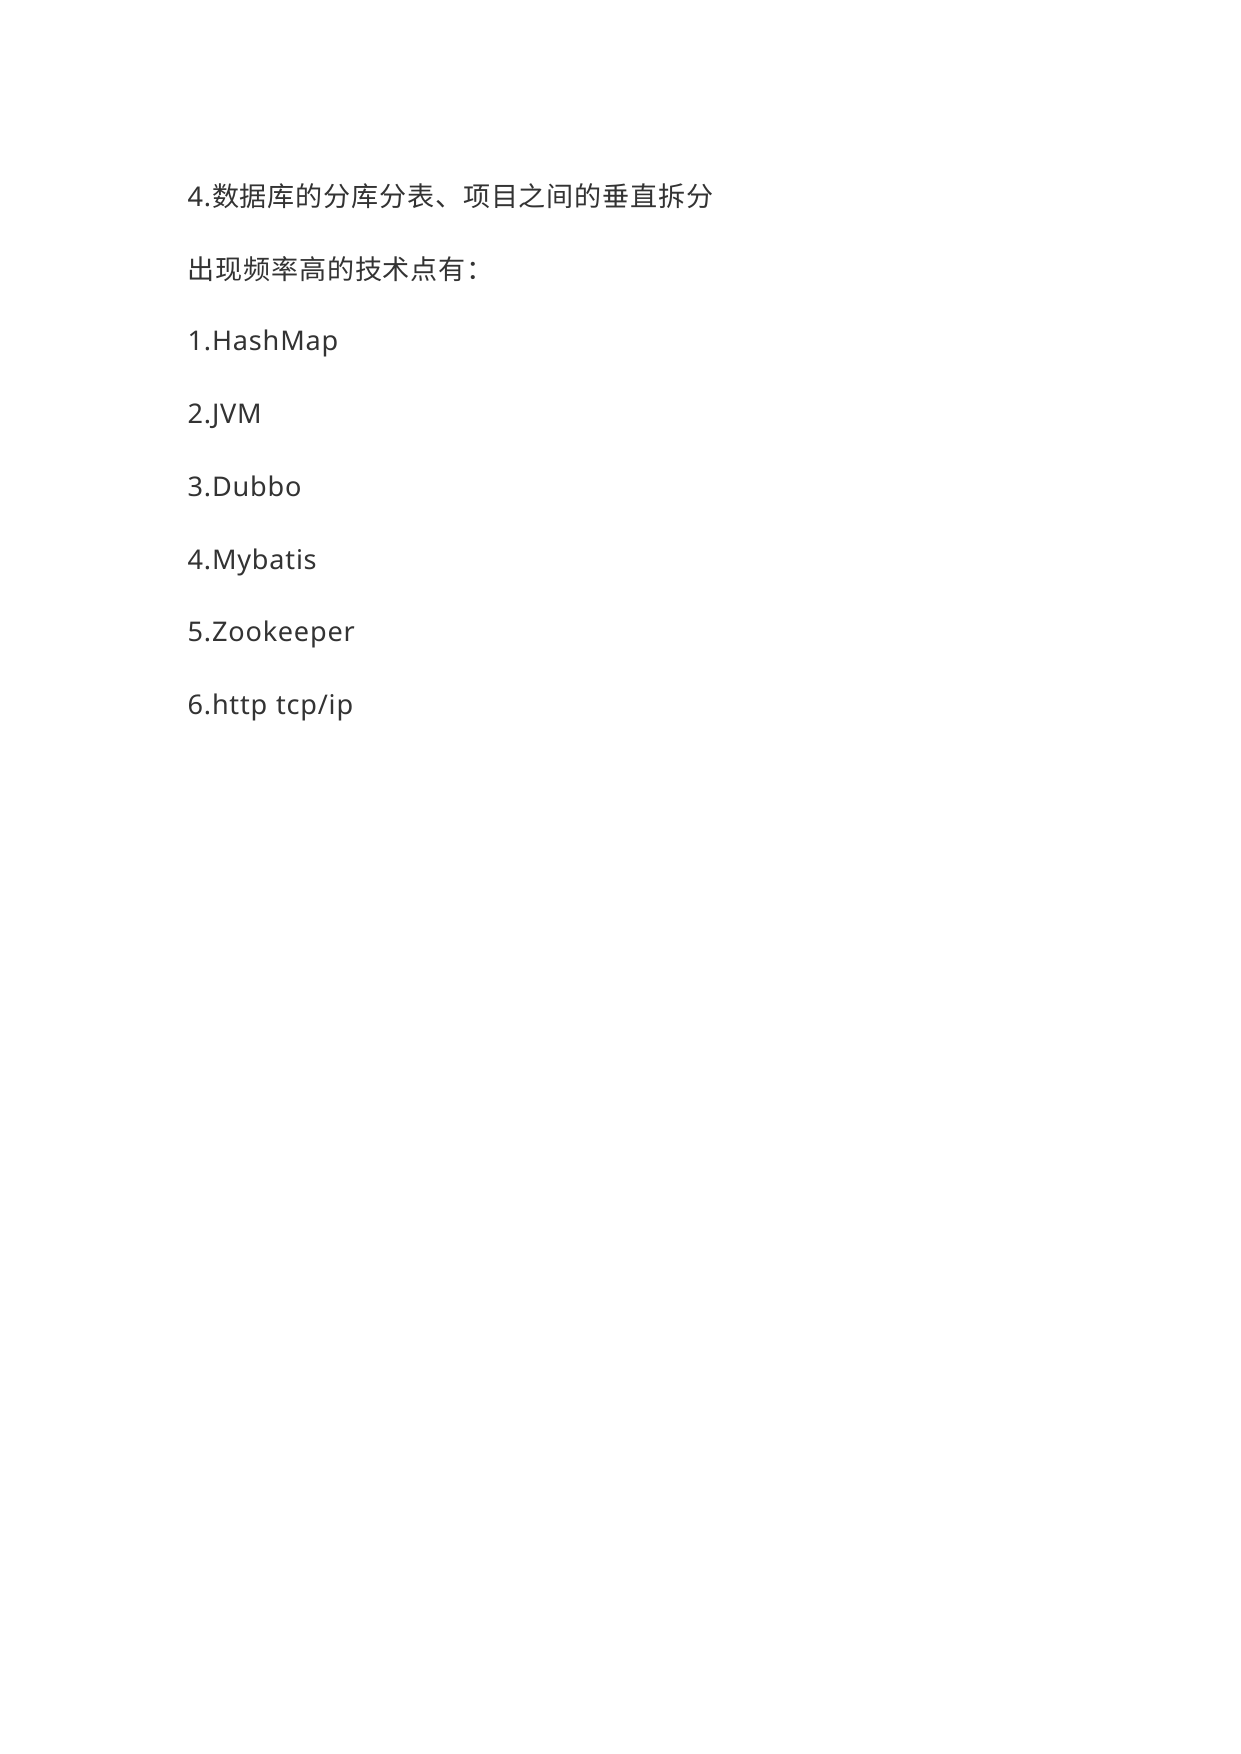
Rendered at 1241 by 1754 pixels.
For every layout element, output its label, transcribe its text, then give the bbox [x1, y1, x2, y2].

text 6.http tcp/ip [187, 672, 1053, 737]
text 3.Dubbo [187, 453, 1053, 518]
text 1.HashMap [187, 308, 1053, 373]
text 4.Mybatis [187, 526, 1053, 591]
text 出现频率高的技术点有： [187, 235, 1053, 300]
text 2.JVM [187, 380, 1053, 445]
text 4.数据库的分库分表、项目之间的垂直拆分 [187, 162, 1053, 227]
text 5.Zookeeper [187, 599, 1053, 664]
